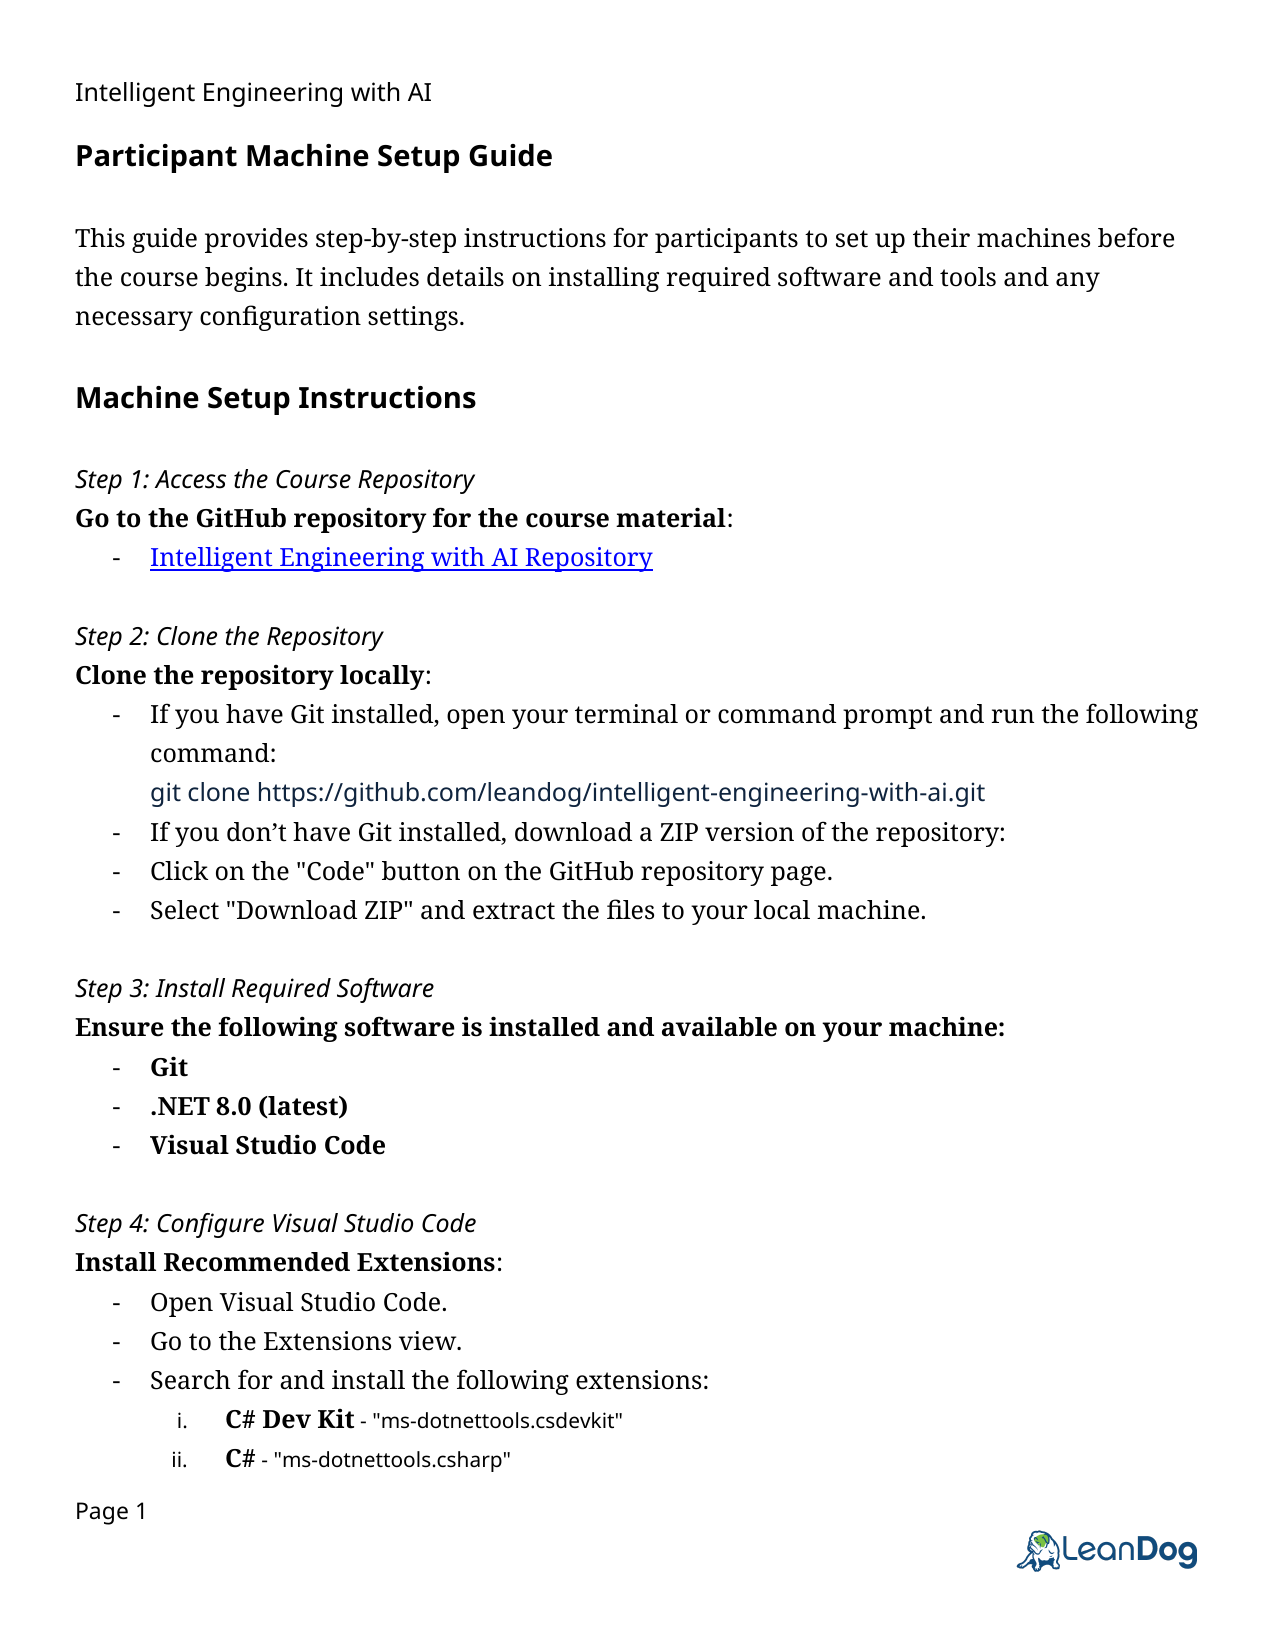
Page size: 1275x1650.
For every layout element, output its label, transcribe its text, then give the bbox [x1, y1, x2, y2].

list Select "Download ZIP" and extract the files to your local machine. [112, 892, 1200, 927]
list Intelligent Engineering with AI Repository [112, 540, 1200, 574]
text Participant Machine Setup Guide [75, 135, 1200, 175]
list C# Dev Kit - "ms-dotnettools.csdevkit" [187, 1402, 1200, 1436]
list Go to the Extensions view. [112, 1323, 1200, 1357]
text Step 1: Access the Course Repository [75, 462, 1200, 496]
text Install Recommended Extensions: [75, 1245, 1200, 1279]
list Click on the "Code" button on the GitHub repository page. [112, 853, 1200, 887]
list If you have Git installed, open your terminal or command prompt and run the following command: [112, 697, 1200, 770]
text Ensure the following software is installed and available on your machine: [75, 1010, 1200, 1044]
list If you don’t have Git installed, download a ZIP version of the repository: [112, 814, 1200, 848]
text Step 4: Configure Visual Studio Code [75, 1206, 1200, 1240]
list C# - "ms-dotnettools.csharp" [187, 1441, 1200, 1475]
list git clone https://github.com/leandog/intelligent-engineering-with-ai.git [75, 775, 1200, 809]
text Step 3: Install Required Software [75, 971, 1200, 1005]
list .NET 8.0 (latest) [112, 1088, 1200, 1122]
text Step 2: Clone the Repository [75, 618, 1200, 652]
text This guide provides step-by-step instructions for participants to set up their machines before the course begins. It includes details on installing required software and tools and any necessary configuration settings. [75, 220, 1200, 333]
list Git [112, 1049, 1200, 1083]
text Clone the repository locally: [75, 657, 1200, 692]
list Visual Studio Code [112, 1127, 1200, 1162]
list Search for and install the following extensions: [112, 1362, 1200, 1397]
picture [1013, 1526, 1200, 1575]
text Machine Setup Instructions [75, 377, 1200, 417]
text Go to the GitHub repository for the course material: [75, 501, 1200, 535]
list Open Visual Studio Code. [112, 1284, 1200, 1318]
